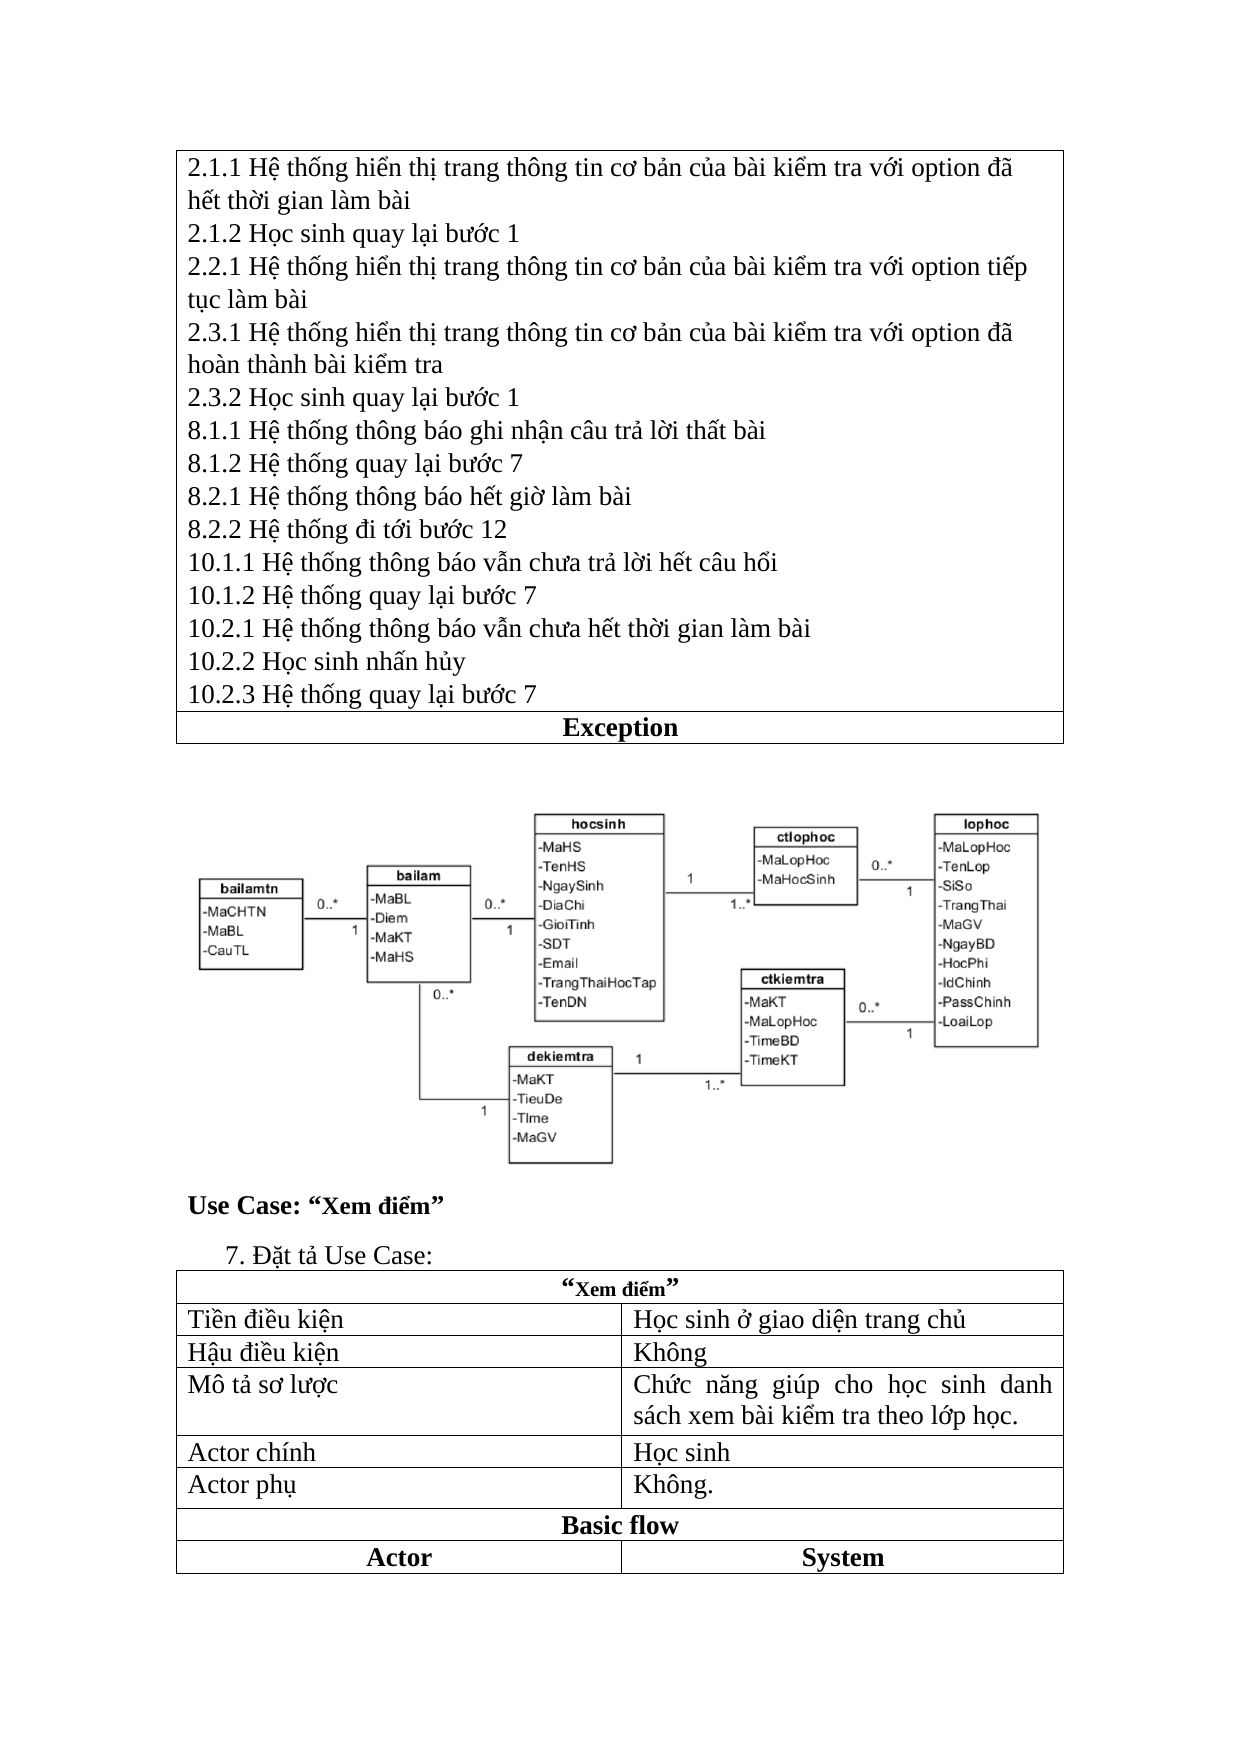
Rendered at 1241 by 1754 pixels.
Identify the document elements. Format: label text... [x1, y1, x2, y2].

table_cell Học sinh [622, 1436, 1063, 1467]
table_cell Không. [622, 1468, 1063, 1508]
table_cell Actor phụ [177, 1468, 621, 1508]
table_cell Học sinh ở giao diện trang chủ [622, 1304, 1063, 1335]
table_cell Actor [177, 1541, 621, 1572]
list Đặt tả Use Case: [225, 1239, 1053, 1270]
table_cell Hậu điều kiện [177, 1336, 621, 1367]
table_cell Tiền điều kiện [177, 1304, 621, 1335]
table_header “Xem điểm” [177, 1271, 1063, 1302]
table_cell Chức năng giúp cho học sinh danh sách xem bài kiểm tra theo lớp học. [622, 1368, 1063, 1435]
table_cell Mô tả sơ lược [177, 1368, 621, 1435]
text Use Case: “Xem điểm” [187, 1189, 1053, 1220]
table_cell 2.1.1 Hệ thống hiển thị trang thông tin cơ bản của bài kiểm tra với option đã hết thời gian làm bài 2.1.2 Học sinh quay lại bước 1 2.2.1 Hệ thống hiển thị trang thông tin cơ bản của bài kiểm tra với option tiếp tục làm bài 2.3.1 Hệ thống hiển thị trang thông tin cơ bản của bài kiểm tra với option đã hoàn thành bài kiểm tra 2.3.2 Học sinh quay lại bước 1 8.1.1 Hệ thống thông báo ghi nhận câu trả lời thất bài 8.1.2 Hệ thống quay lại bước 7 8.2.1 Hệ thống thông báo hết giờ làm bài 8.2.2 Hệ thống đi tới bước 12 10.1.1 Hệ thống thông báo vẫn chưa trả lời hết câu hổi 10.1.2 Hệ thống quay lại bước 7 10.2.1 Hệ thống thông báo vẫn chưa hết thời gian làm bài 10.2.2 Học sinh nhấn hủy 10.2.3 Hệ thống quay lại bước 7 [177, 151, 1063, 711]
table_cell Không [622, 1336, 1063, 1367]
table_cell System [622, 1541, 1063, 1572]
picture [187, 791, 1053, 1170]
table_cell Exception [177, 712, 1063, 743]
table_cell Actor chính [177, 1436, 621, 1467]
table_cell Basic flow [177, 1509, 1063, 1540]
